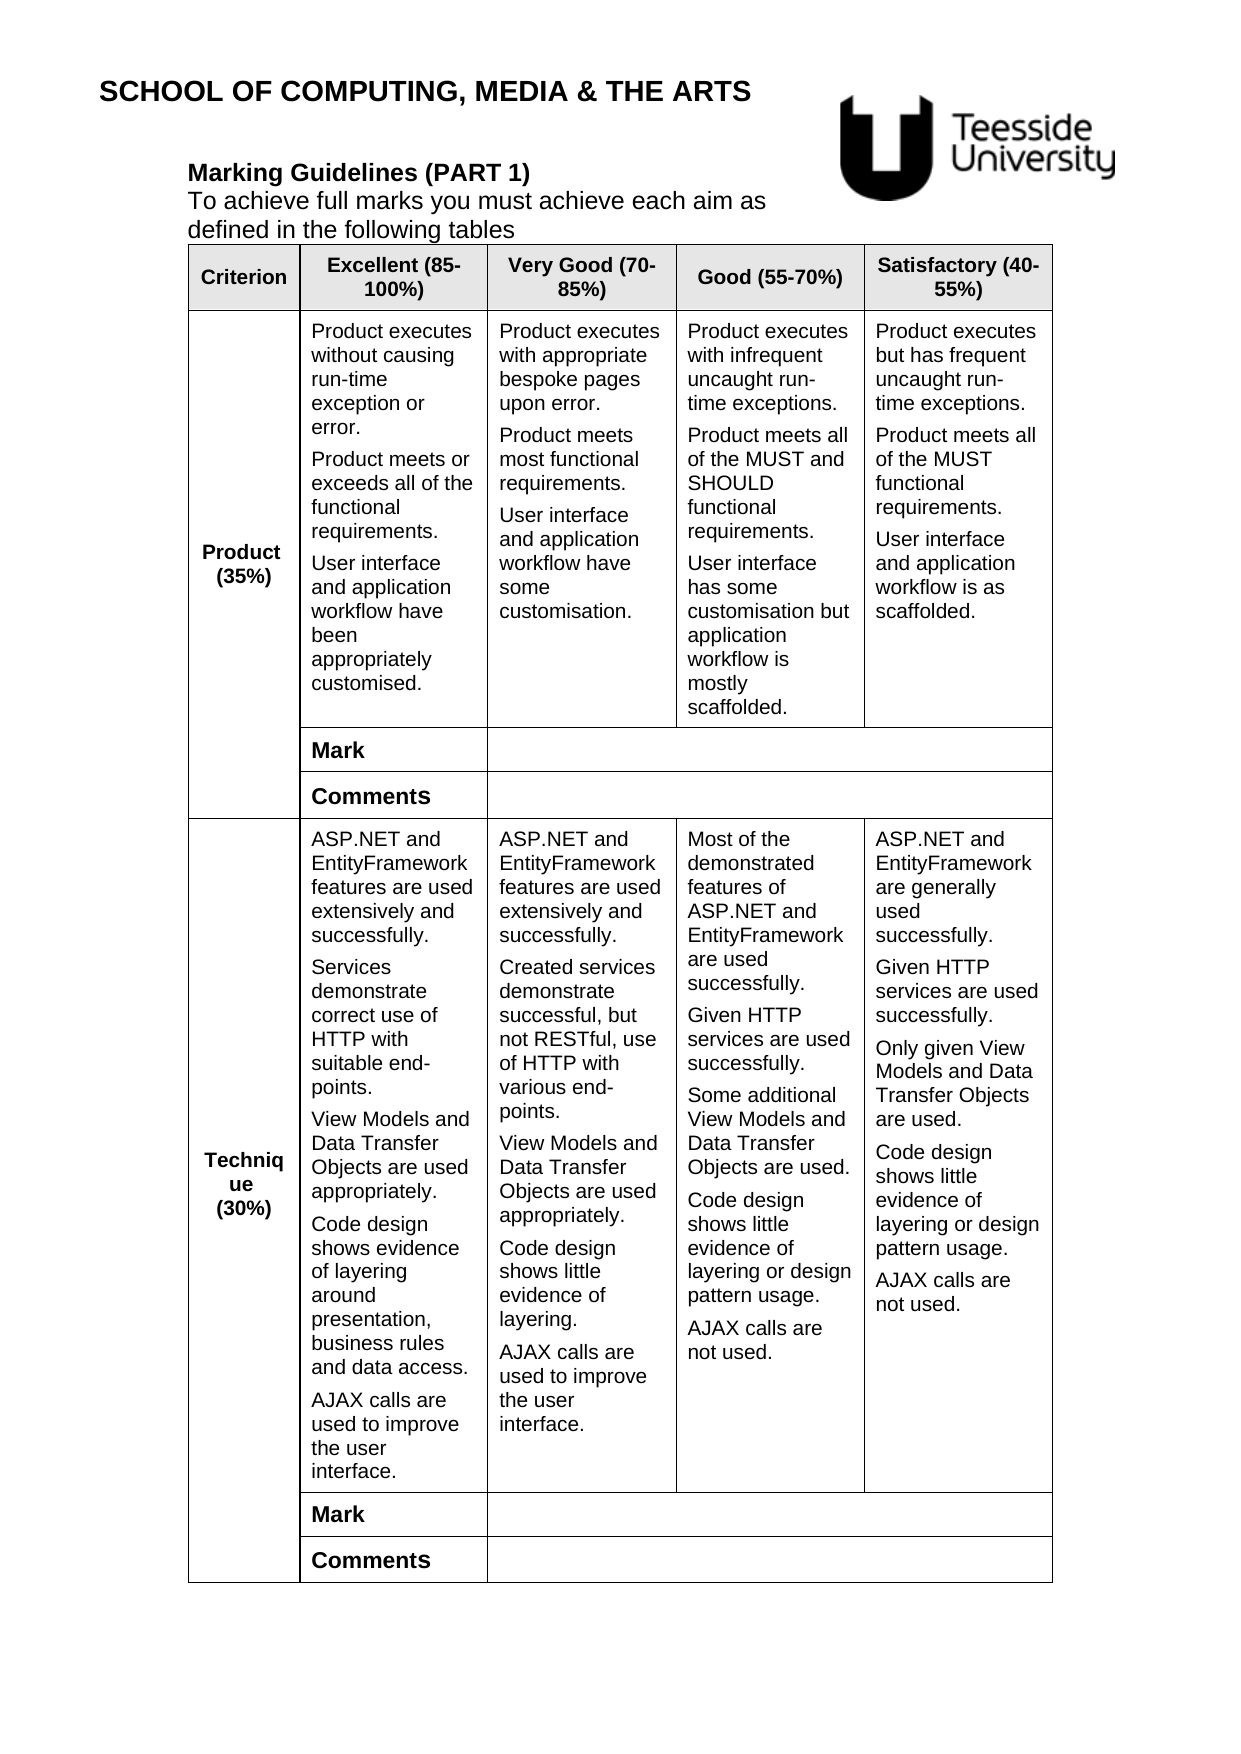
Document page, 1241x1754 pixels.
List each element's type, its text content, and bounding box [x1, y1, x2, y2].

table_cell ASP.NET and EntityFramework are generally used successfully. Given HTTP services are used successfully. Only given View Models and Data Transfer Objects are used. Code design shows little evidence of layering or design pattern usage. AJAX calls are not used. [865, 819, 1052, 1492]
table_header Excellent (85-100%) [301, 245, 487, 309]
table_cell [488, 728, 1052, 771]
table_cell [488, 1493, 1052, 1536]
table_header Criterion [189, 245, 299, 309]
table_cell Most of the demonstrated features of ASP.NET and EntityFramework are used successfully. Given HTTP services are used successfully. Some additional View Models and Data Transfer Objects are used. Code design shows little evidence of layering or design pattern usage. AJAX calls are not used. [677, 819, 864, 1492]
table_cell Product executes with infrequent uncaught run-time exceptions. Product meets all of the MUST and SHOULD functional requirements. User interface has some customisation but application workflow is mostly scaffolded. [677, 311, 864, 727]
table_cell Product executes but has frequent uncaught run-time exceptions. Product meets all of the MUST functional requirements. User interface and application workflow is as scaffolded. [865, 311, 1052, 727]
table_cell Product executes with appropriate bespoke pages upon error. Product meets most functional requirements. User interface and application workflow have some customisation. [488, 311, 676, 727]
table_cell ASP.NET and EntityFramework features are used extensively and successfully. Services demonstrate correct use of HTTP with suitable end-points. View Models and Data Transfer Objects are used appropriately. Code design shows evidence of layering around presentation, business rules and data access. AJAX calls are used to improve the user interface. [301, 819, 487, 1492]
picture [840, 95, 1115, 201]
table_cell Mark [301, 1493, 487, 1536]
table_header Good (55-70%) [677, 245, 864, 309]
table_header Satisfactory (40-55%) [865, 245, 1052, 309]
table_cell Comments [301, 772, 487, 818]
table_cell Product executes without causing run-time exception or error. Product meets or exceeds all of the functional requirements. User interface and application workflow have been appropriately customised. [301, 311, 487, 727]
table_cell Mark [301, 728, 487, 771]
table_cell [488, 1537, 1052, 1582]
subtitle Marking Guidelines (PART 1) [187, 158, 840, 186]
table_cell Product (35%) [189, 311, 299, 818]
table_cell Comments [301, 1537, 487, 1582]
table_cell ASP.NET and EntityFramework features are used extensively and successfully. Created services demonstrate successful, but not RESTful, use of HTTP with various end-points. View Models and Data Transfer Objects are used appropriately. Code design shows little evidence of layering. AJAX calls are used to improve the user interface. [488, 819, 676, 1492]
table_header Very Good (70-85%) [488, 245, 676, 309]
table_cell [488, 772, 1052, 818]
text To achieve full marks you must achieve each aim as defined in the following tables [187, 186, 1053, 244]
table_cell Technique (30%) [189, 819, 299, 1582]
